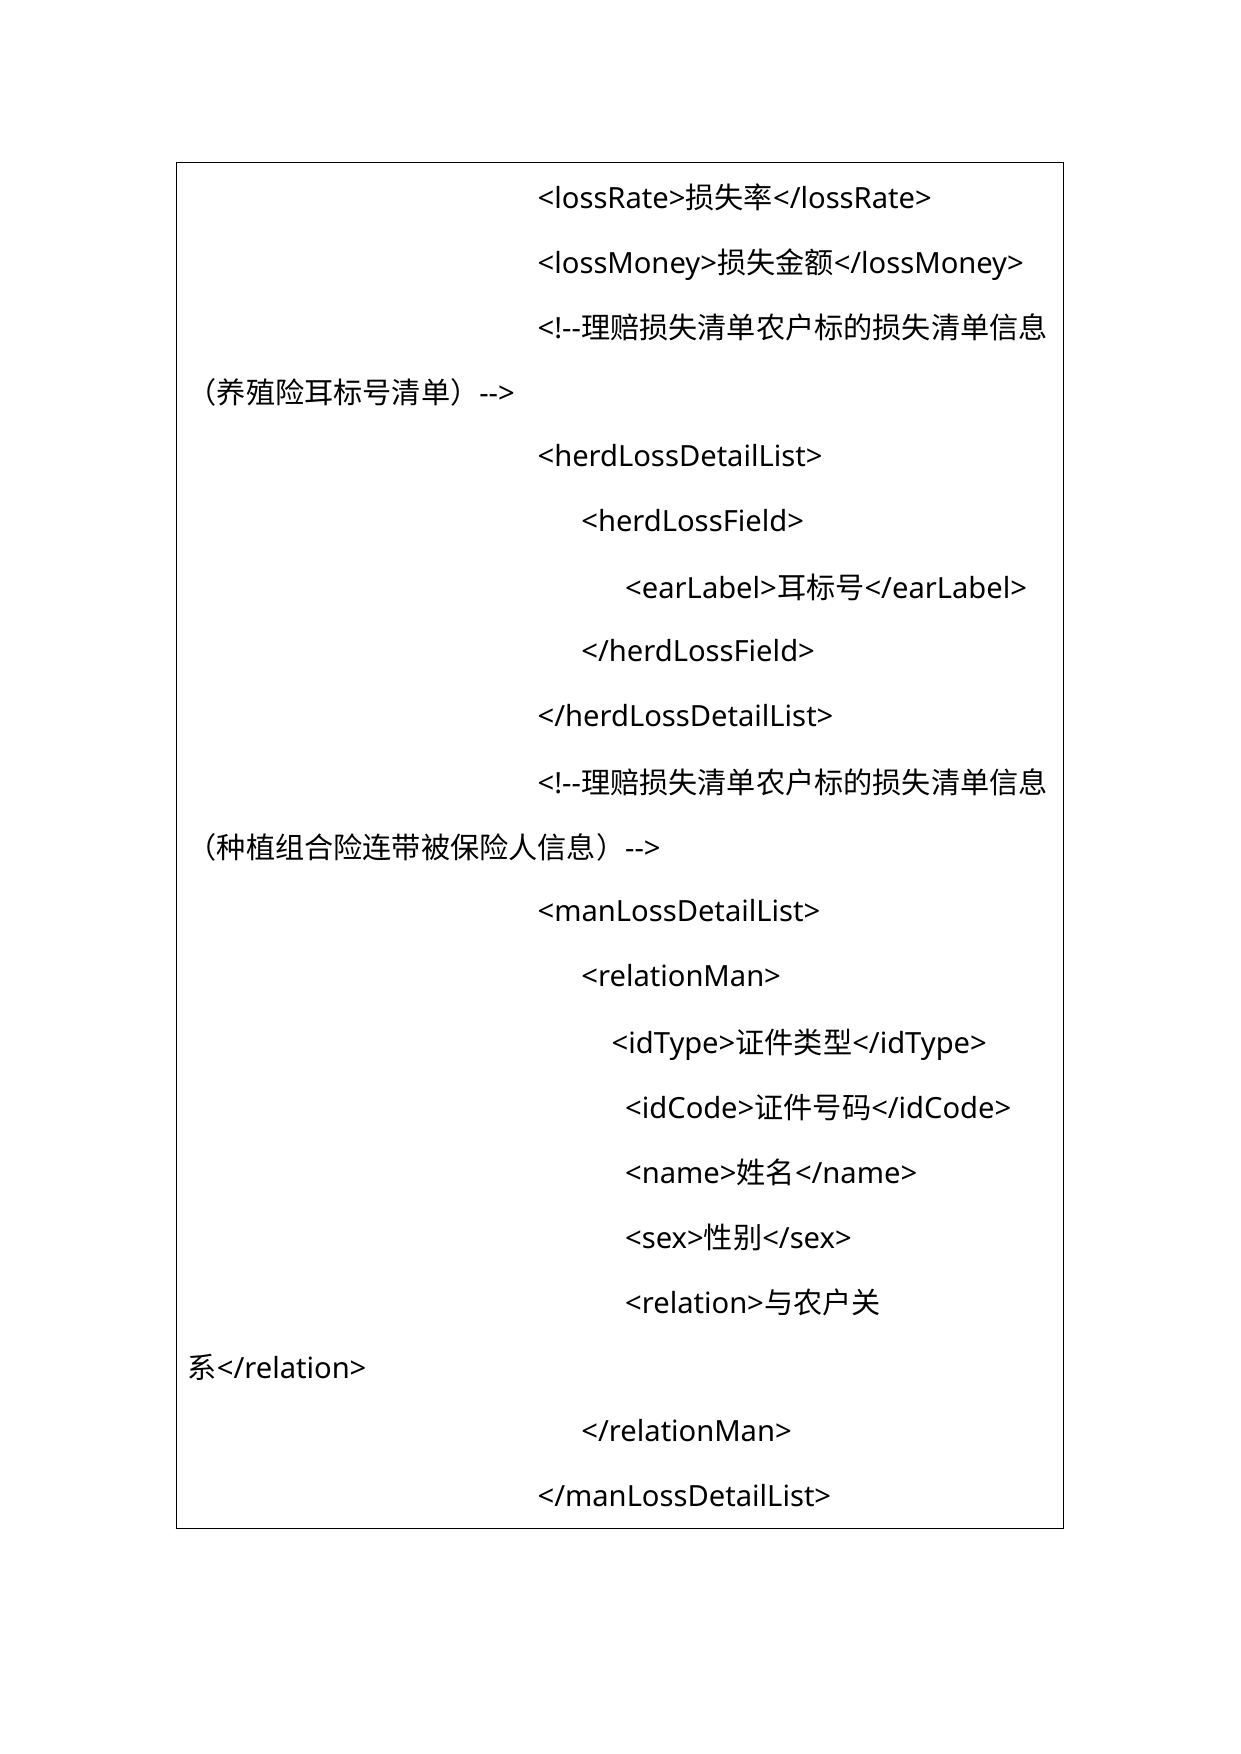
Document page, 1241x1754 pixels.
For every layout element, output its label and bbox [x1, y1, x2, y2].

table_header [177, 163, 1063, 1528]
